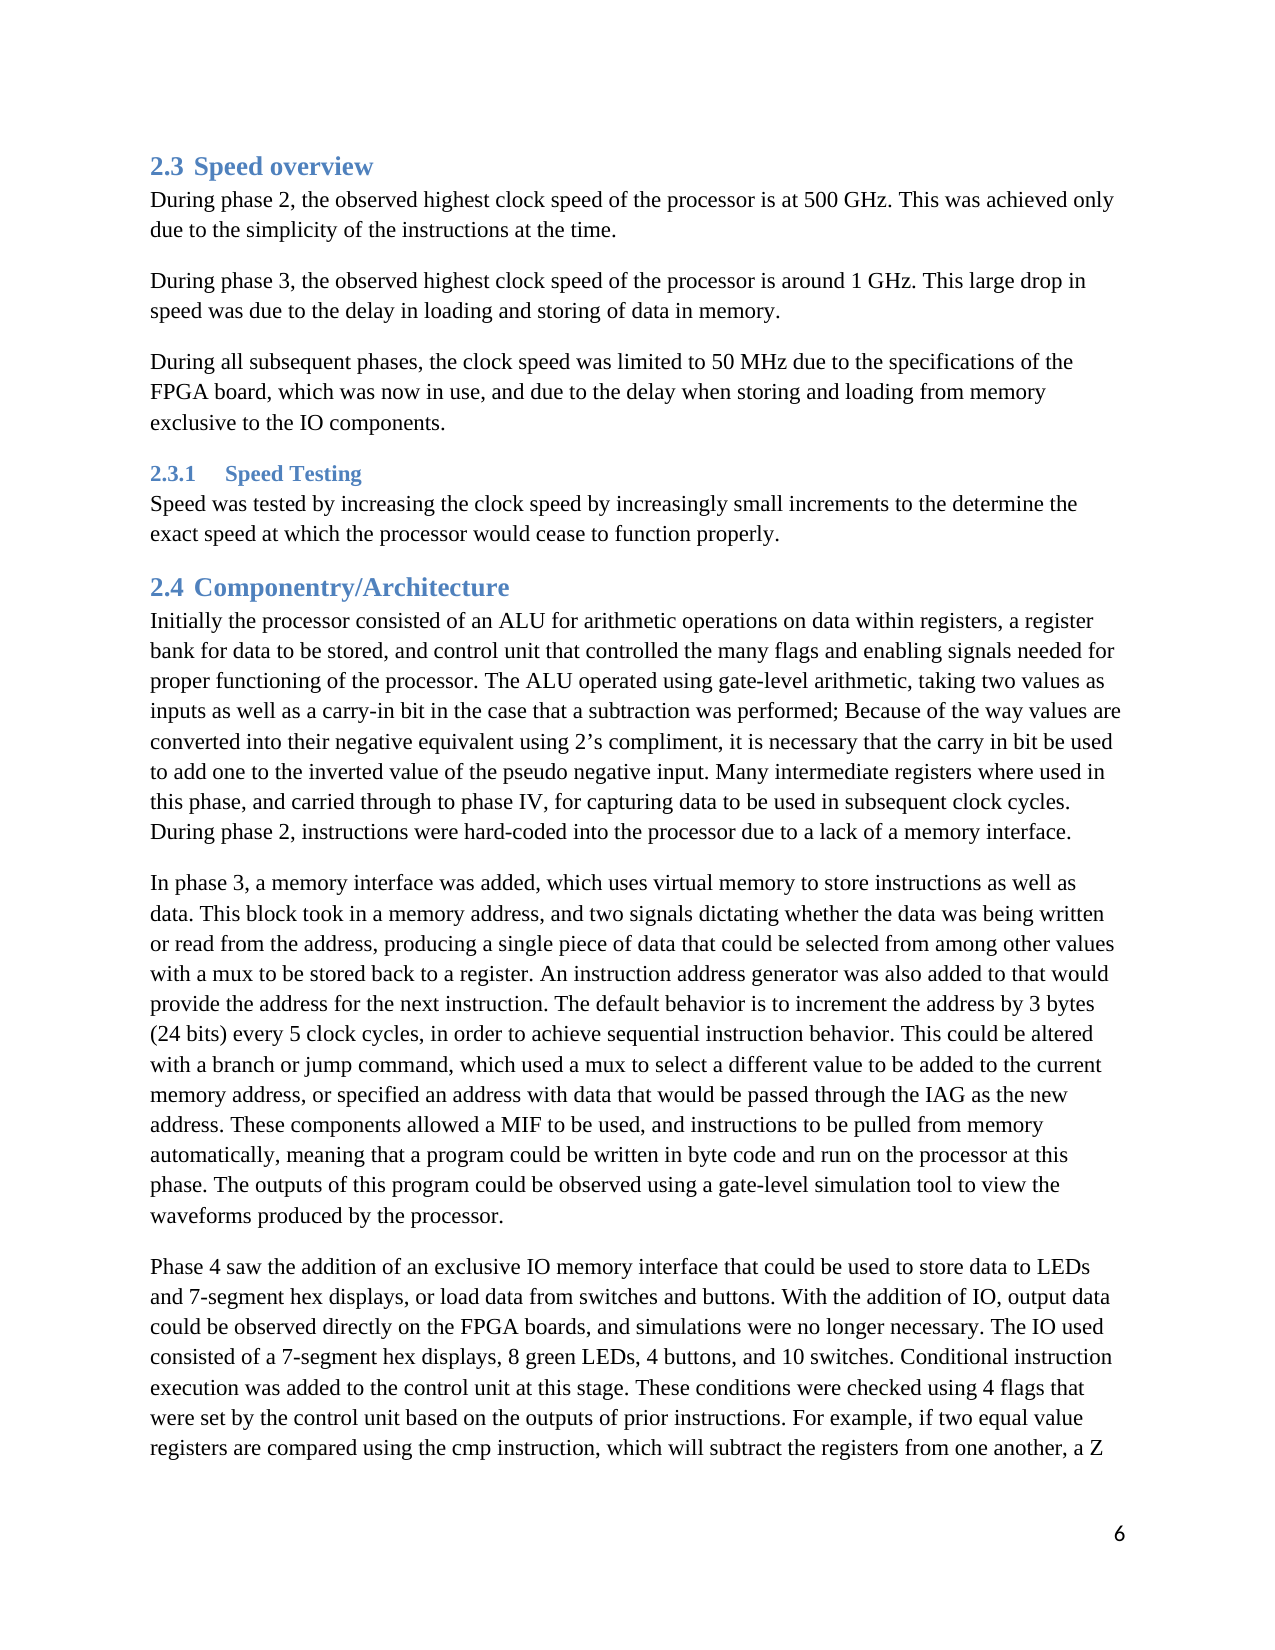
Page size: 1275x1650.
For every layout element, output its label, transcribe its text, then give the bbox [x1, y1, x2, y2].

text In phase 3, a memory interface was added, which uses virtual memory to store instructions as well as data. This block took in a memory address, and two signals dictating whether the data was being written or read from the address, producing a single piece of data that could be selected from among other values with a mux to be stored back to a register. An instruction address generator was also added to that would provide the address for the next instruction. The default behavior is to increment the address by 3 bytes (24 bits) every 5 clock cycles, in order to achieve sequential instruction behavior. This could be altered with a branch or jump command, which used a mux to select a different value to be added to the current memory address, or specified an address with data that would be passed through the IAG as the new address. These components allowed a MIF to be used, and instructions to be pulled from memory automatically, meaning that a program could be written in byte code and run on the processor at this phase. The outputs of this program could be observed using a gate-level simulation tool to view the waveforms produced by the processor. [150, 869, 1125, 1228]
text During phase 3, the observed highest clock speed of the processor is around 1 GHz. This large drop in speed was due to the delay in loading and storing of data in memory. [150, 267, 1125, 323]
text Speed was tested by increasing the clock speed by increasingly small increments to the determine the exact speed at which the processor would cease to function properly. [150, 490, 1125, 546]
text During all subsequent phases, the clock speed was limited to 50 MHz due to the specifications of the FPGA board, which was now in use, and due to the delay when storing and loading from memory exclusive to the IO components. [150, 348, 1125, 435]
text Initially the processor consisted of an ALU for arithmetic operations on data within registers, a register bank for data to be stored, and control unit that controlled the many flags and enabling signals needed for proper functioning of the processor. The ALU operated using gate-level arithmetic, taking two values as inputs as well as a carry-in bit in the case that a subtraction was performed; Because of the way values are converted into their negative equivalent using 2’s compliment, it is necessary that the carry in bit be used to add one to the inverted value of the pseudo negative input. Many intermediate registers where used in this phase, and carried through to phase IV, for capturing data to be used in subsequent clock cycles. During phase 2, instructions were hard-coded into the processor due to a lack of a memory interface. [150, 607, 1125, 845]
text During phase 2, the observed highest clock speed of the processor is at 500 GHz. This was achieved only due to the simplicity of the instructions at the time. [150, 186, 1125, 242]
subtitle Speed overview [150, 150, 1125, 181]
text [150, 1253, 1125, 1460]
subtitle Componentry/Architecture [150, 571, 1125, 602]
subtitle Speed Testing [150, 460, 1125, 486]
